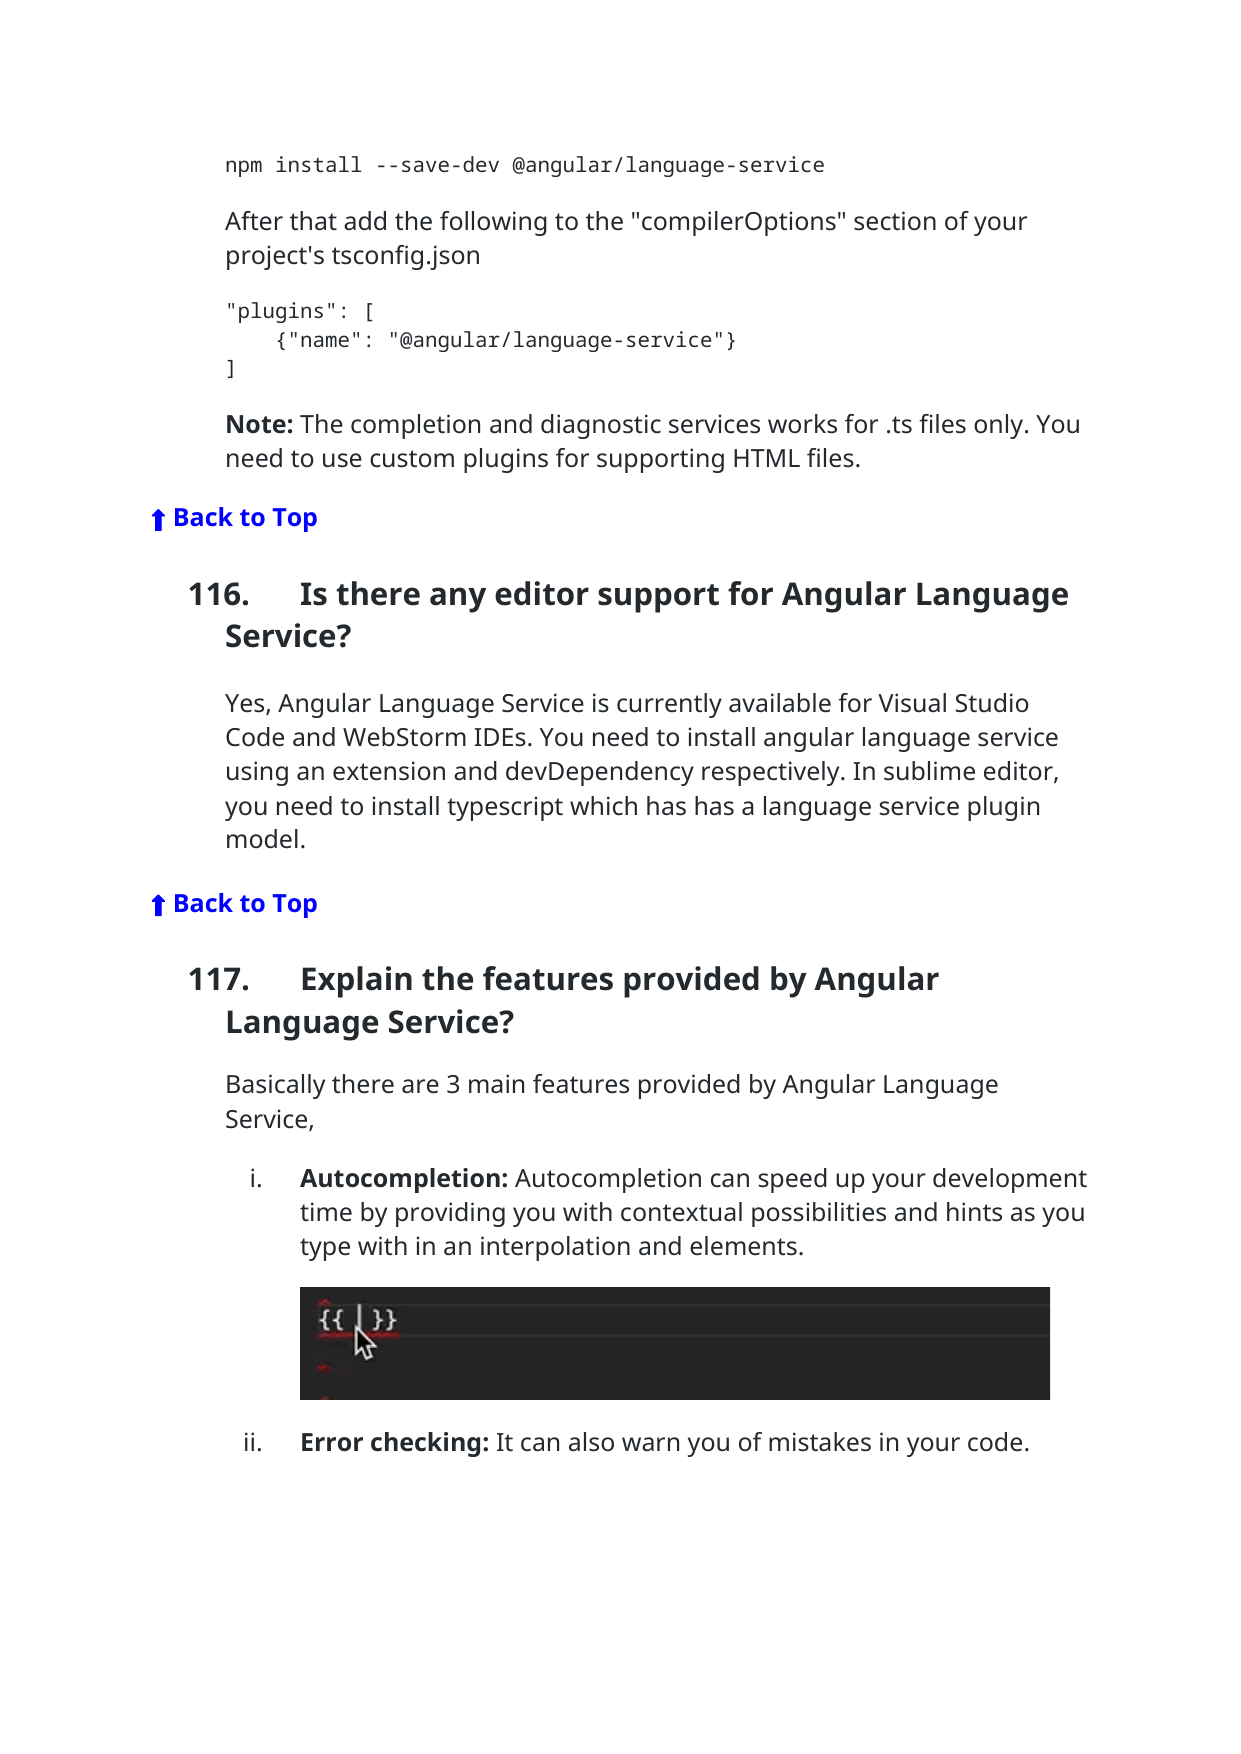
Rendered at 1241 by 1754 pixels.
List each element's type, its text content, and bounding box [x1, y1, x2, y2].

text "plugins": [ [225, 297, 1090, 325]
text After that add the following to the "compilerOptions" section of your project's tsconfig.json [225, 203, 1090, 272]
text ⬆ Back to Top [150, 500, 1090, 534]
picture [300, 1287, 1050, 1400]
text ⬆ Back to Top [150, 885, 1090, 919]
list Explain the features provided by Angular Language Service? [187, 957, 1090, 1042]
list Is there any editor support for Angular Language Service? [187, 572, 1090, 657]
text npm install --save-dev @angular/language-service [225, 150, 1090, 178]
text Note: The completion and diagnostic services works for .ts files only. You need to use custom plugins for supporting HTML files. [225, 407, 1090, 475]
text Yes, Angular Language Service is currently available for Visual Studio Code and WebStorm IDEs. You need to install angular language service using an extension and devDependency respectively. In sublime editor, you need to install typescript which has has a language service plugin model. [225, 686, 1090, 856]
list Autocompletion: Autocompletion can speed up your development time by providing you with contextual possibilities and hints as you type with in an interpolation and elements. [262, 1160, 1090, 1262]
list Error checking: It can also warn you of mistakes in your code. [262, 1425, 1090, 1459]
text Basically there are 3 main features provided by Angular Language Service, [225, 1067, 1090, 1135]
text {"name": "@angular/language-service"} [225, 325, 1090, 353]
text ] [225, 353, 1090, 382]
